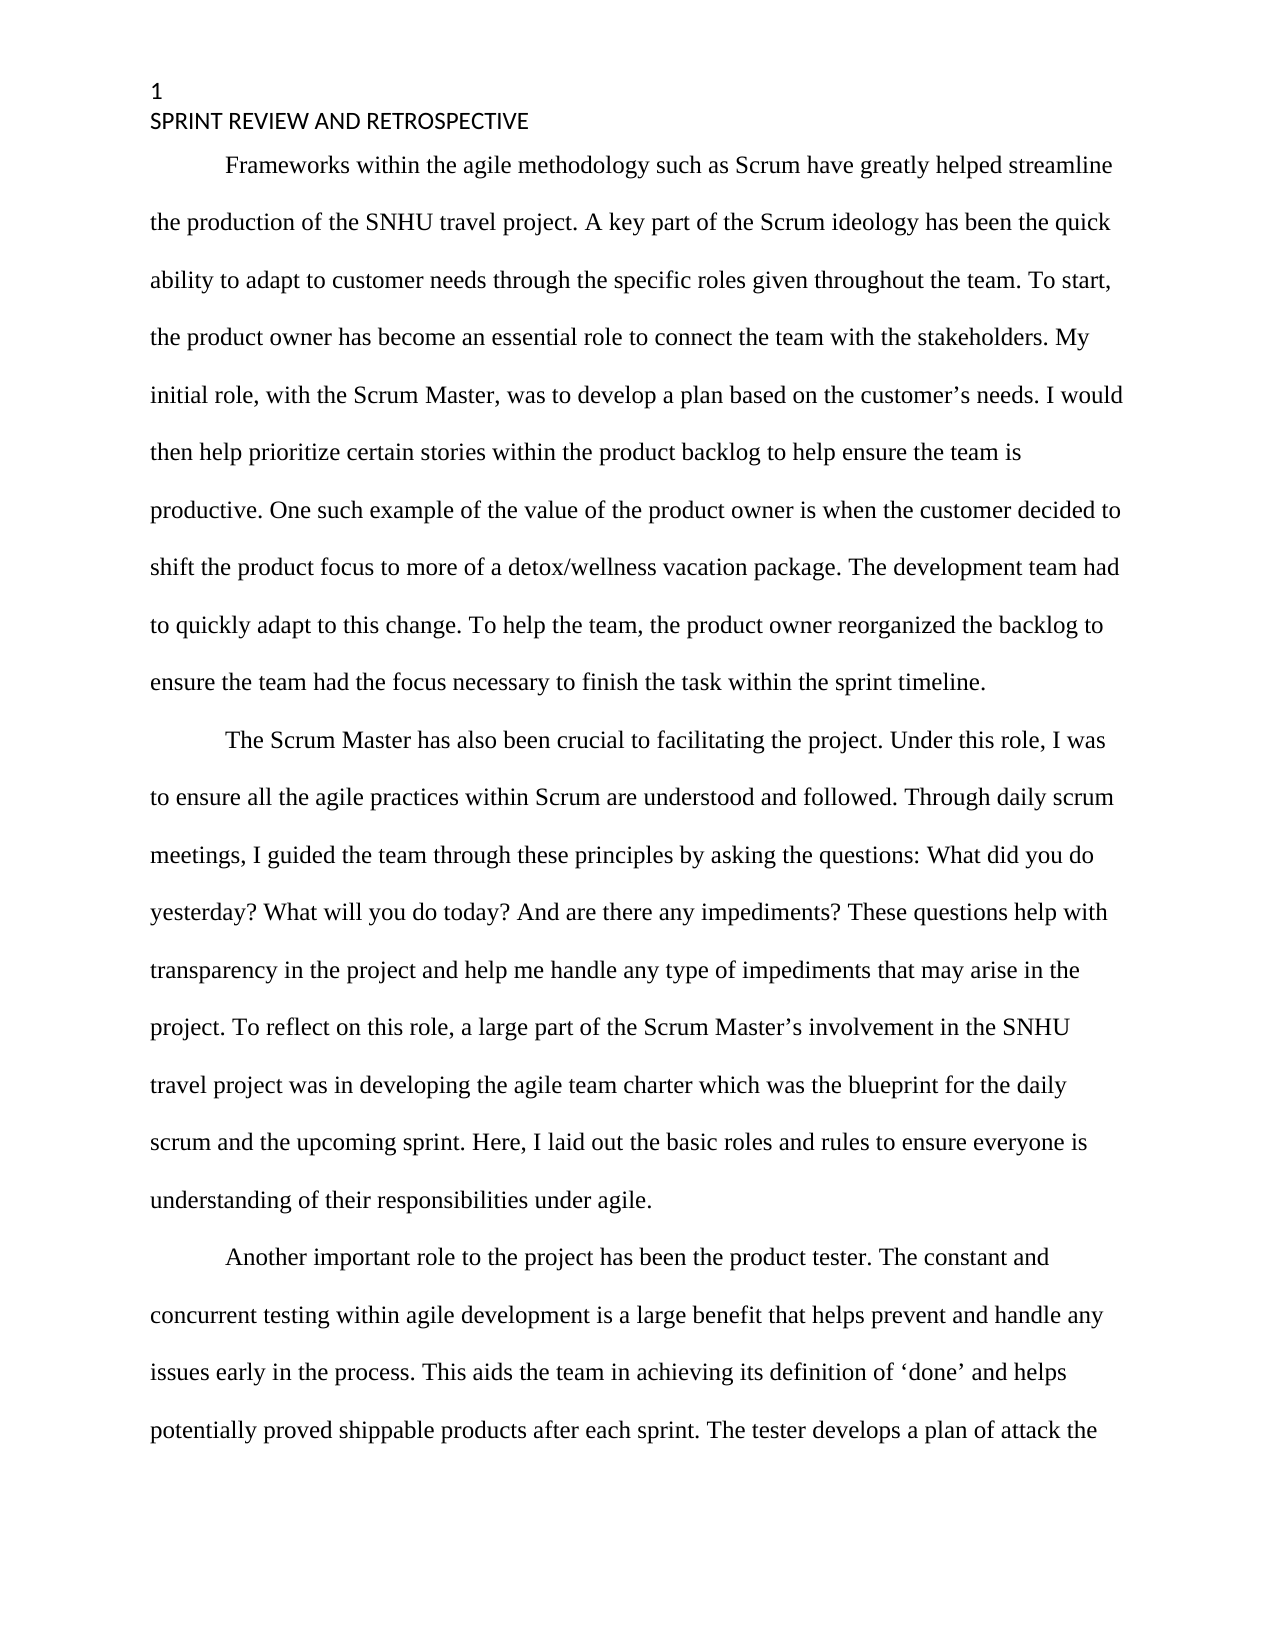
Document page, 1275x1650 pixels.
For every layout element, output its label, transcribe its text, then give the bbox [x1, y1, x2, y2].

text Frameworks within the agile methodology such as Scrum have greatly helped streamline the production of the SNHU travel project. A key part of the Scrum ideology has been the quick ability to adapt to customer needs through the specific roles given throughout the team. To start, the product owner has become an essential role to connect the team with the stakeholders. My initial role, with the Scrum Master, was to develop a plan based on the customer’s needs. I would then help prioritize certain stories within the product backlog to help ensure the team is productive. One such example of the value of the product owner is when the customer decided to shift the product focus to more of a detox/wellness vacation package. The development team had to quickly adapt to this change. To help the team, the product owner reorganized the backlog to ensure the team had the focus necessary to finish the task within the sprint timeline. [150, 150, 1125, 696]
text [150, 1242, 1125, 1444]
text The Scrum Master has also been crucial to facilitating the project. Under this role, I was to ensure all the agile practices within Scrum are understood and followed. Through daily scrum meetings, I guided the team through these principles by asking the questions: What did you do yesterday? What will you do today? And are there any impediments? These questions help with transparency in the project and help me handle any type of impediments that may arise in the project. To reflect on this role, a large part of the Scrum Master’s involvement in the SNHU travel project was in developing the agile team charter which was the blueprint for the daily scrum and the upcoming sprint. Here, I laid out the basic roles and rules to ensure everyone is understanding of their responsibilities under agile. [150, 725, 1125, 1214]
